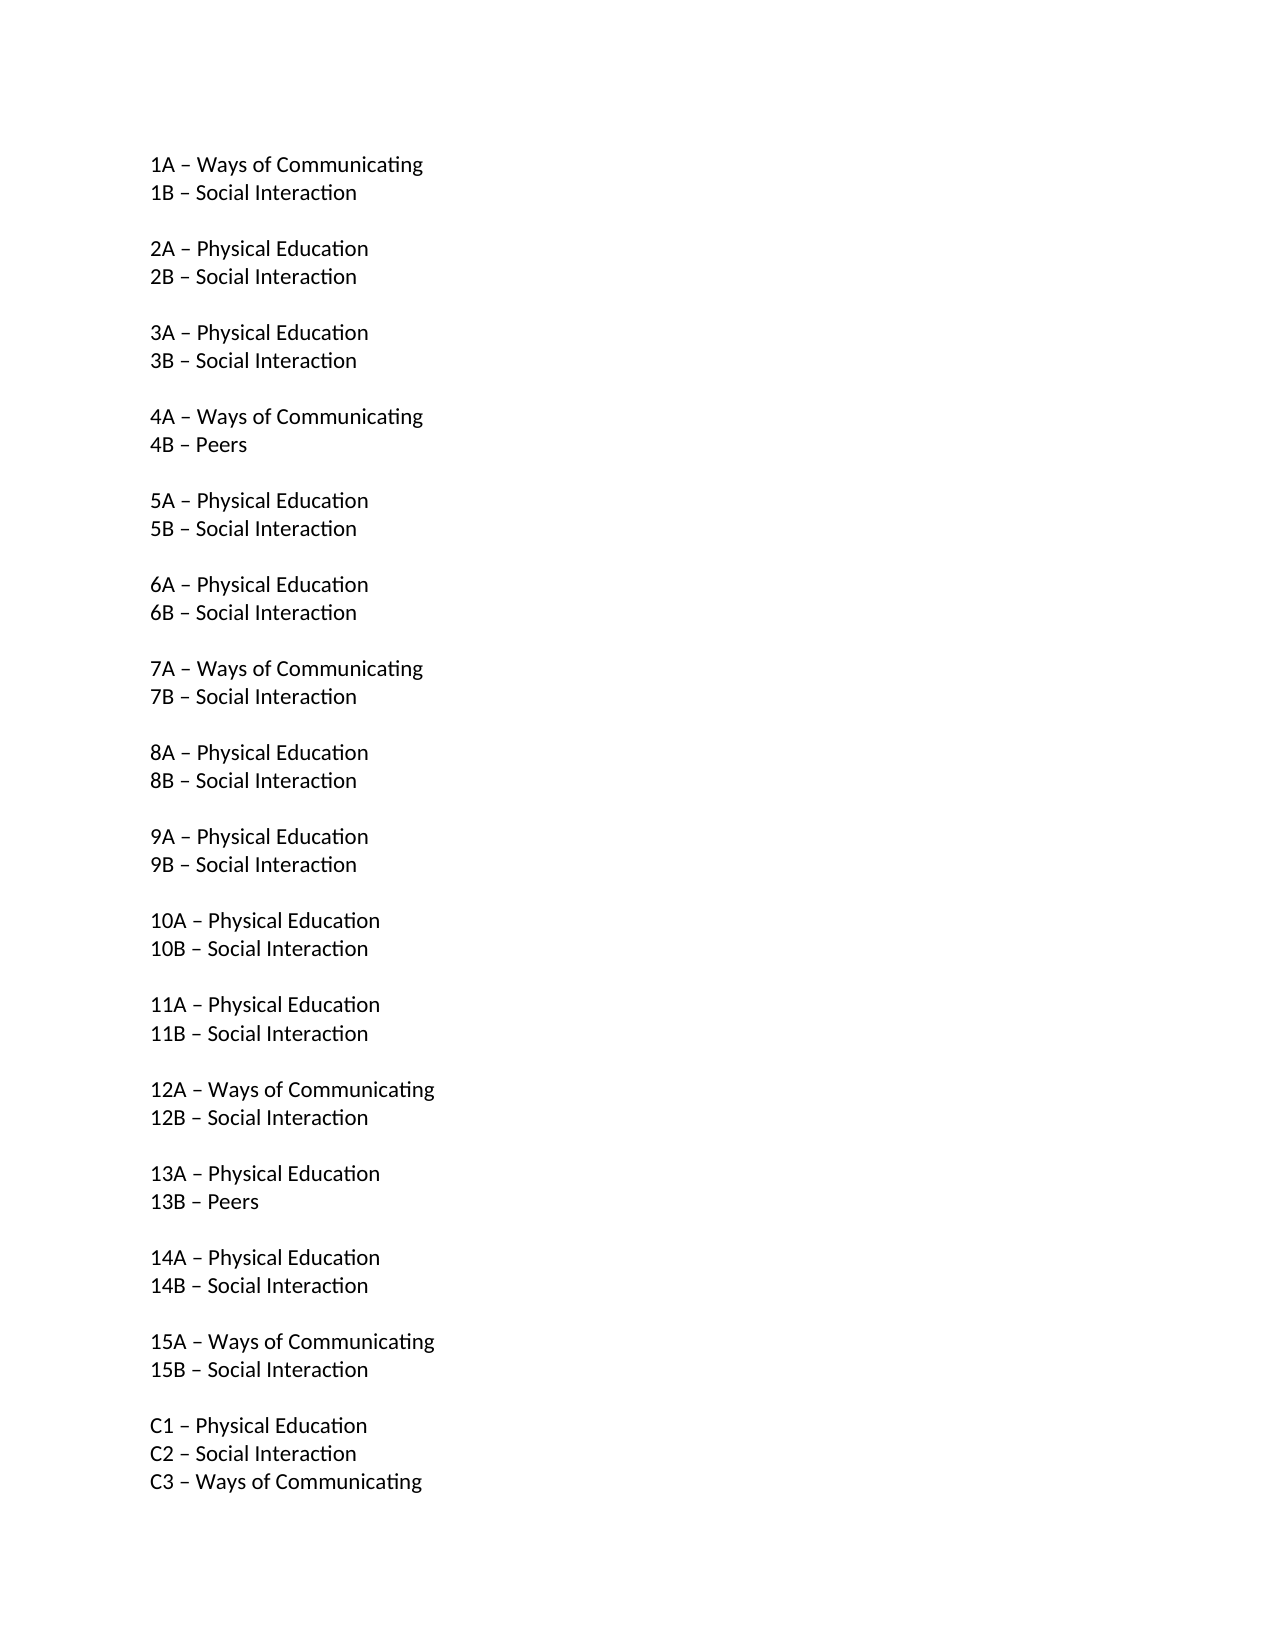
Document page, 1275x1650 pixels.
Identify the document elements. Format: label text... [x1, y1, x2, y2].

text 3A – Physical Education [150, 318, 1125, 346]
text 8B – Social Interaction [150, 766, 1125, 794]
text 15B – Social Interaction [150, 1355, 1125, 1383]
text 11B – Social Interaction [150, 1019, 1125, 1047]
text 2A – Physical Education [150, 234, 1125, 262]
text 6B – Social Interaction [150, 598, 1125, 626]
text 12A – Ways of Communicating [150, 1075, 1125, 1103]
text 9A – Physical Education [150, 822, 1125, 851]
text 9B – Social Interaction [150, 851, 1125, 878]
text 7A – Ways of Communicating [150, 654, 1125, 682]
text 3B – Social Interaction [150, 346, 1125, 374]
text 6A – Physical Education [150, 570, 1125, 598]
text C2 – Social Interaction [150, 1439, 1125, 1467]
text 2B – Social Interaction [150, 262, 1125, 290]
text 14B – Social Interaction [150, 1271, 1125, 1299]
text 10A – Physical Education [150, 907, 1125, 934]
text 4B – Peers [150, 430, 1125, 458]
text 15A – Ways of Communicating [150, 1327, 1125, 1355]
text C1 – Physical Education [150, 1411, 1125, 1439]
text 10B – Social Interaction [150, 934, 1125, 963]
text 12B – Social Interaction [150, 1103, 1125, 1131]
text 5B – Social Interaction [150, 514, 1125, 542]
text 13A – Physical Education [150, 1159, 1125, 1187]
text 1B – Social Interaction [150, 178, 1125, 206]
text C3 – Ways of Communicating [150, 1467, 1125, 1495]
text 1A – Ways of Communicating [150, 150, 1125, 178]
text 14A – Physical Education [150, 1243, 1125, 1271]
text 4A – Ways of Communicating [150, 402, 1125, 430]
text 13B – Peers [150, 1187, 1125, 1215]
text 11A – Physical Education [150, 991, 1125, 1019]
text 8A – Physical Education [150, 738, 1125, 766]
text 7B – Social Interaction [150, 682, 1125, 710]
text 5A – Physical Education [150, 486, 1125, 514]
